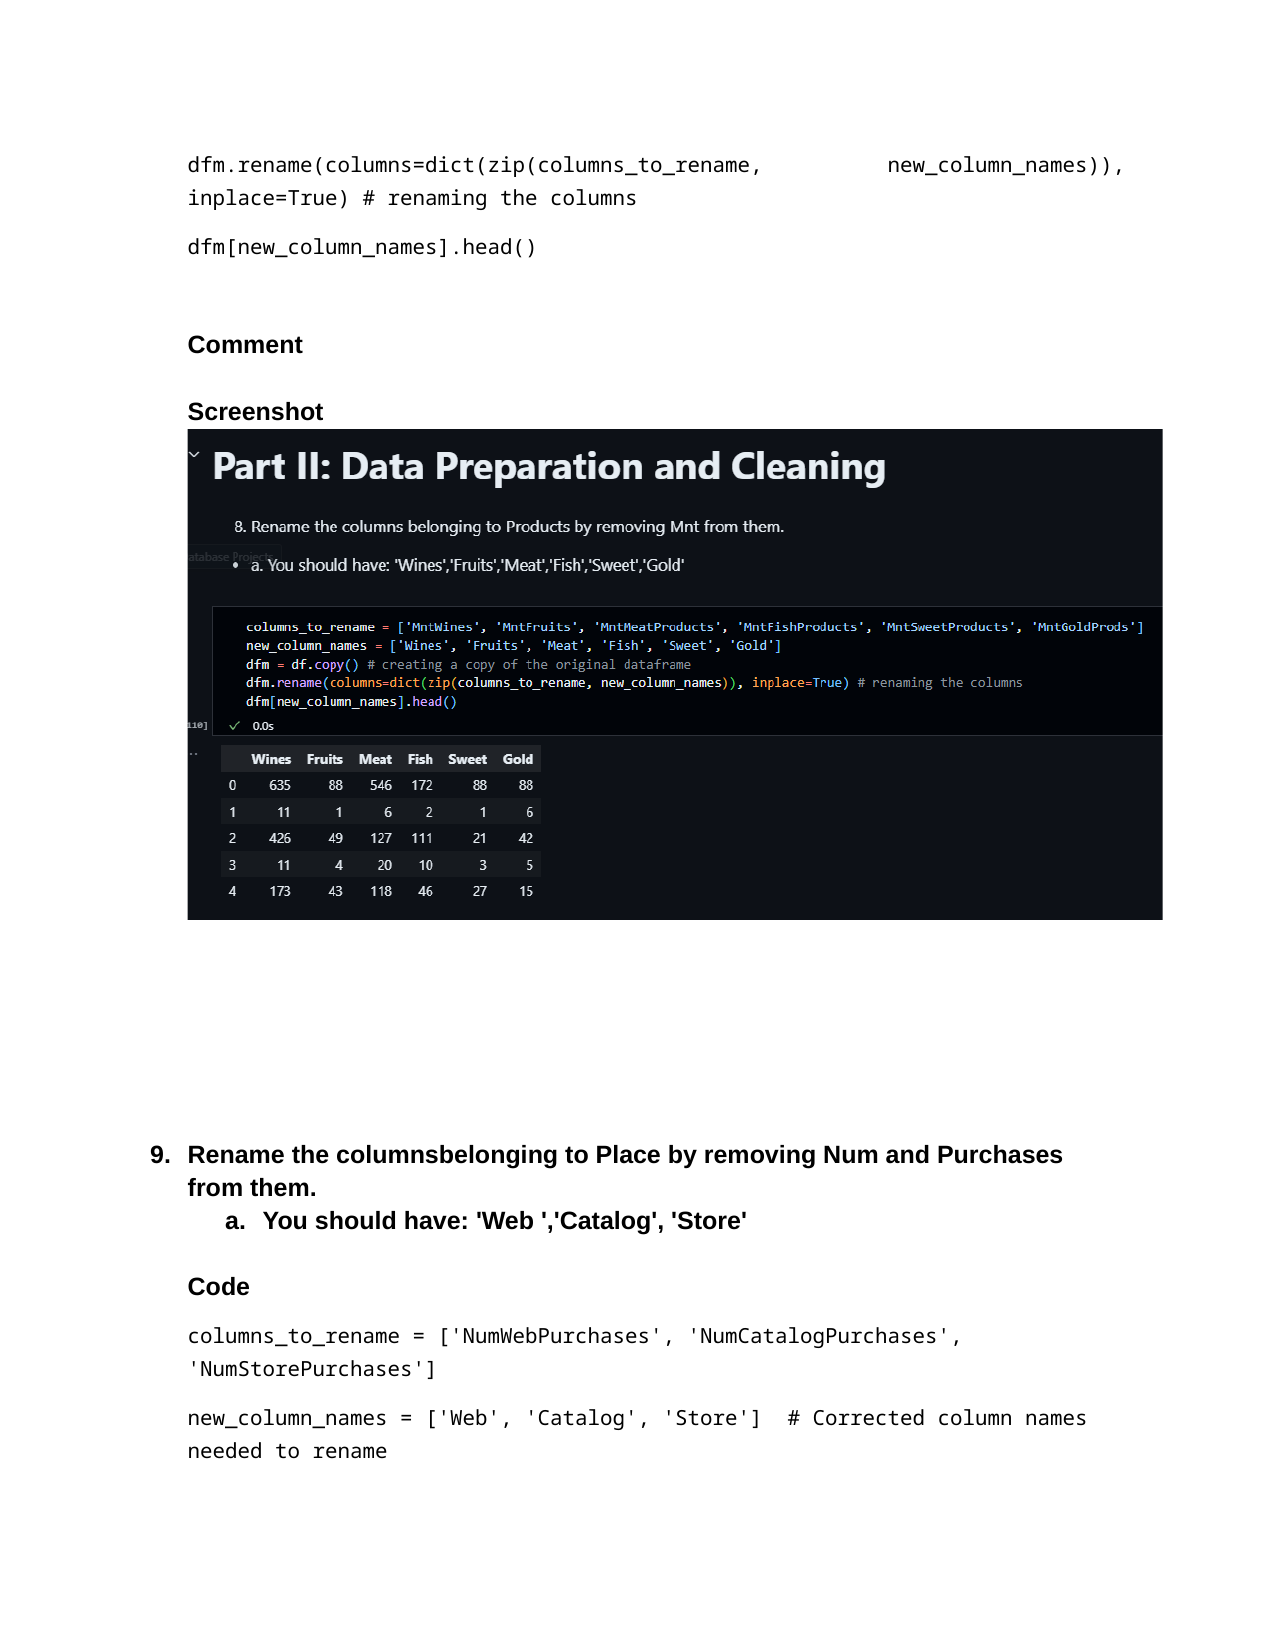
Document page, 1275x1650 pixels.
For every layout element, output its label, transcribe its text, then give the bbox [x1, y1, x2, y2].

text dfm.rename(columns=dict(zip(columns_to_rename, new_column_names)), inplace=True) # renaming the columns [187, 150, 1125, 211]
list Rename the columnsbelonging to Place by removing Num and Purchases from them. [150, 1139, 1125, 1201]
text dfm[new_column_names].head() [187, 232, 1125, 260]
list You should have: 'Web ','Catalog', 'Store' [225, 1206, 1125, 1234]
list Code [187, 1272, 1125, 1300]
list Screenshot [187, 396, 1125, 425]
list Comment [187, 330, 1125, 359]
picture [187, 429, 1163, 920]
text new_column_names = ['Web', 'Catalog', 'Store'] # Corrected column names needed to rename [187, 1403, 1125, 1464]
text columns_to_rename = ['NumWebPurchases', 'NumCatalogPurchases', 'NumStorePurchases'] [187, 1321, 1125, 1382]
